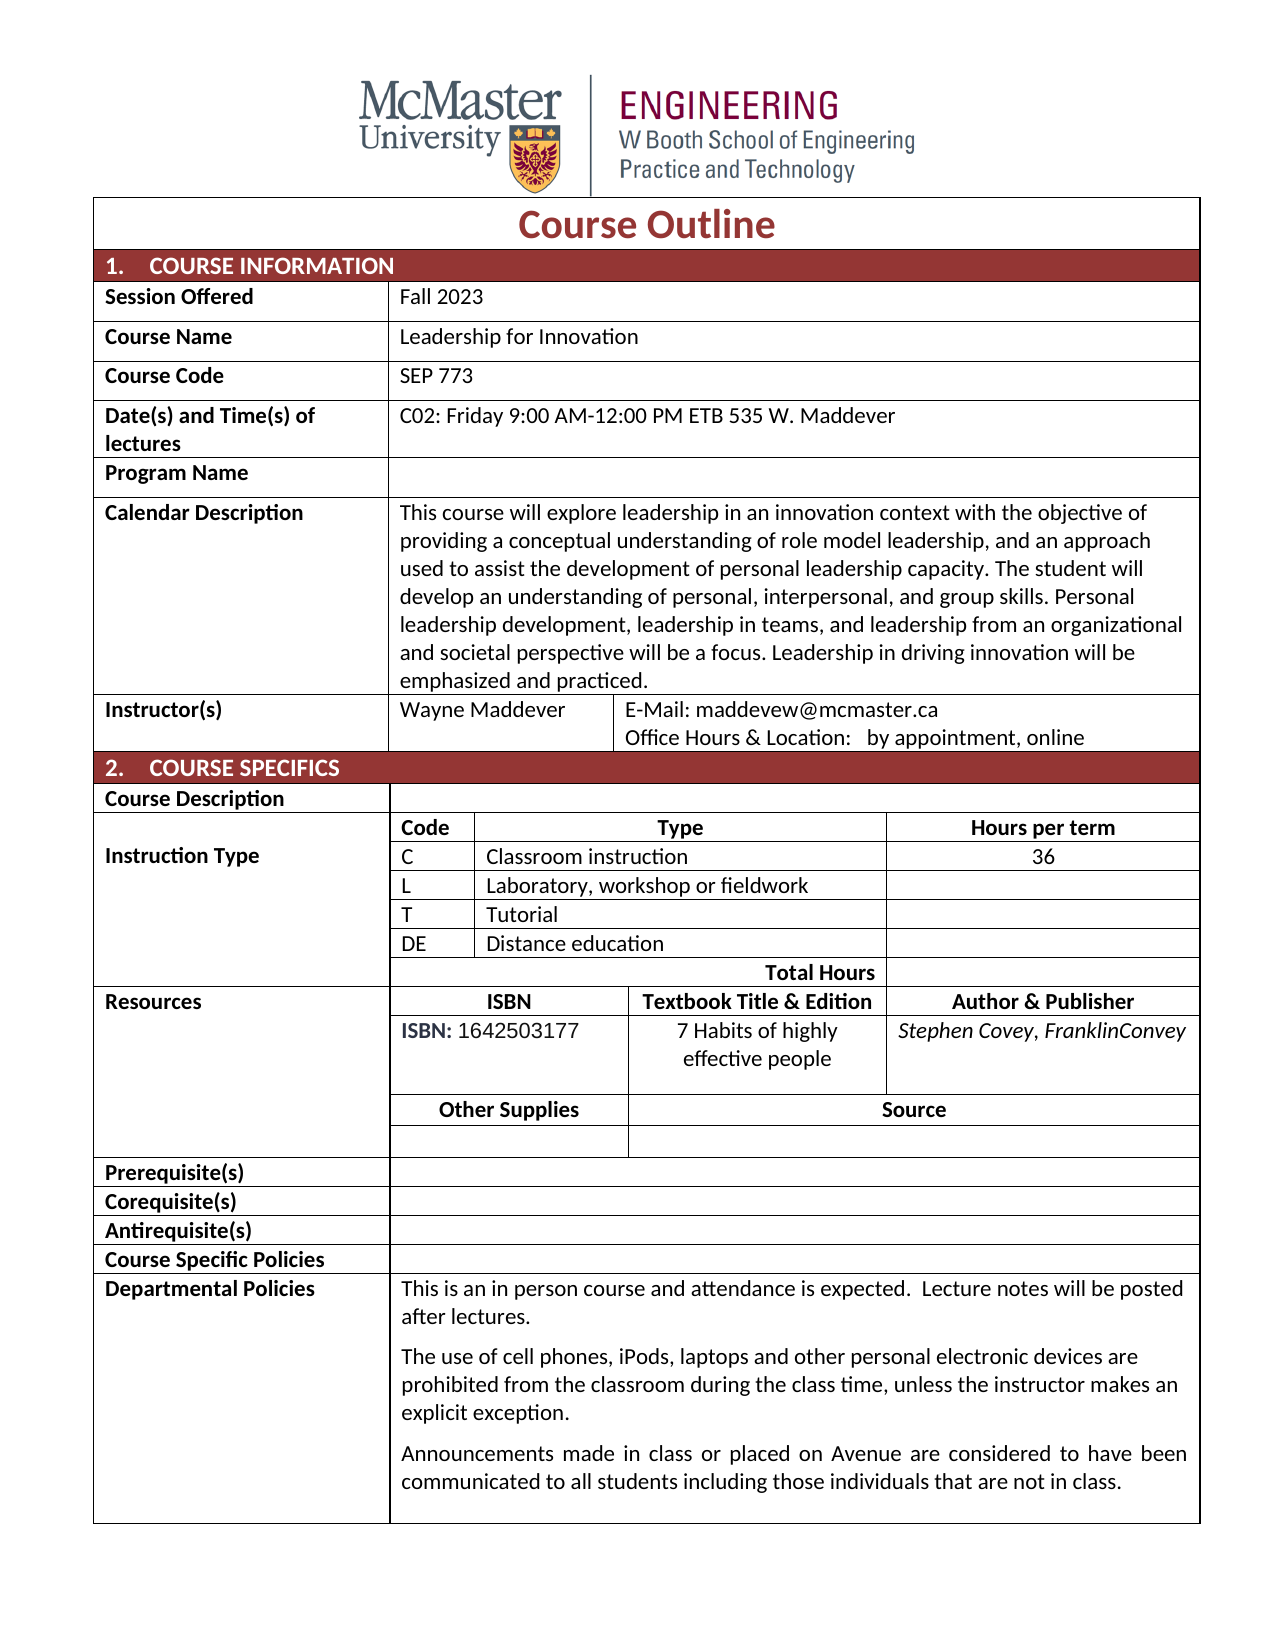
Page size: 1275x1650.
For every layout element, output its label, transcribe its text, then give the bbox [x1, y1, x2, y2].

table_cell [391, 1126, 628, 1157]
table_cell C [391, 842, 474, 870]
table_cell Leadership for Innovation [389, 322, 1199, 361]
table_cell Prerequisite(s) [94, 1158, 389, 1186]
table_cell Type [475, 813, 886, 841]
table_cell DE [391, 929, 474, 957]
table_cell Distance education [475, 929, 886, 957]
table_cell ISBN [391, 987, 628, 1015]
table_cell Departmental Policies [94, 1274, 389, 1523]
table_cell L [391, 871, 474, 899]
picture [356, 73, 919, 197]
table_cell [391, 1187, 1199, 1215]
table_cell Date(s) and Time(s) of lectures [94, 401, 388, 457]
table_cell Textbook Title & Edition [629, 987, 886, 1015]
table_cell Code [391, 813, 474, 841]
table_cell Stephen Covey, FranklinConvey [887, 1016, 1199, 1094]
table_cell Fall 2023 [389, 282, 1199, 321]
table_cell [389, 458, 1199, 497]
table_cell Tutorial [475, 900, 886, 928]
table_cell [391, 1216, 1199, 1244]
table_cell COURSE SPECIFICS [94, 752, 1199, 783]
table_cell Wayne Maddever [389, 695, 613, 751]
table_cell Course Code [94, 362, 388, 400]
table_cell Other Supplies [391, 1095, 628, 1125]
table_cell E-Mail: maddevew@mcmaster.ca Office Hours & Location: by appointment, online [614, 695, 1199, 751]
table_cell This course will explore leadership in an innovation context with the objective of providing a conceptual understanding of role model leadership, and an approach used to assist the development of personal leadership capacity. The student will develop an understanding of personal, interpersonal, and group skills. Personal leadership development, leadership in teams, and leadership from an organizational and societal perspective will be a focus. Leadership in driving innovation will be emphasized and practiced. [389, 498, 1199, 694]
table_header Course Outline [94, 198, 1199, 249]
table_cell [887, 929, 1199, 957]
table_cell Course Description [94, 784, 389, 812]
table_cell 36 [887, 842, 1199, 870]
table_cell T [391, 900, 474, 928]
table_cell Laboratory, workshop or fieldwork [475, 871, 886, 899]
table_cell SEP 773 [389, 362, 1199, 400]
table_cell Program Name [94, 458, 388, 497]
table_cell 7 Habits of highly effective people [629, 1016, 886, 1094]
table_cell Calendar Description [94, 498, 388, 694]
table_cell Total Hours [391, 958, 886, 986]
table_cell COURSE INFORMATION [94, 250, 1199, 281]
table_cell Resources [94, 987, 389, 1157]
table_cell Instructor(s) [94, 695, 388, 751]
table_cell [391, 784, 1199, 812]
table_cell [887, 958, 1199, 986]
table_cell Corequisite(s) [94, 1187, 389, 1215]
table_cell [887, 900, 1199, 928]
table_cell Hours per term [887, 813, 1199, 841]
table_cell [629, 1126, 1199, 1157]
table_cell [391, 1158, 1199, 1186]
table_cell Instruction Type [94, 813, 389, 986]
table_cell Course Specific Policies [94, 1245, 389, 1273]
table_cell Course Name [94, 322, 388, 361]
table_cell Session Offered [94, 282, 388, 321]
table_cell [391, 1245, 1199, 1273]
table_cell C02: Friday 9:00 AM-12:00 PM ETB 535 W. Maddever [389, 401, 1199, 457]
table_cell Antirequisite(s) [94, 1216, 389, 1244]
table_cell [887, 871, 1199, 899]
table_cell Source [629, 1095, 1199, 1125]
table_cell Classroom instruction [475, 842, 886, 870]
table_cell Author & Publisher [887, 987, 1199, 1015]
table_cell ISBN: 1642503177 [391, 1016, 628, 1094]
